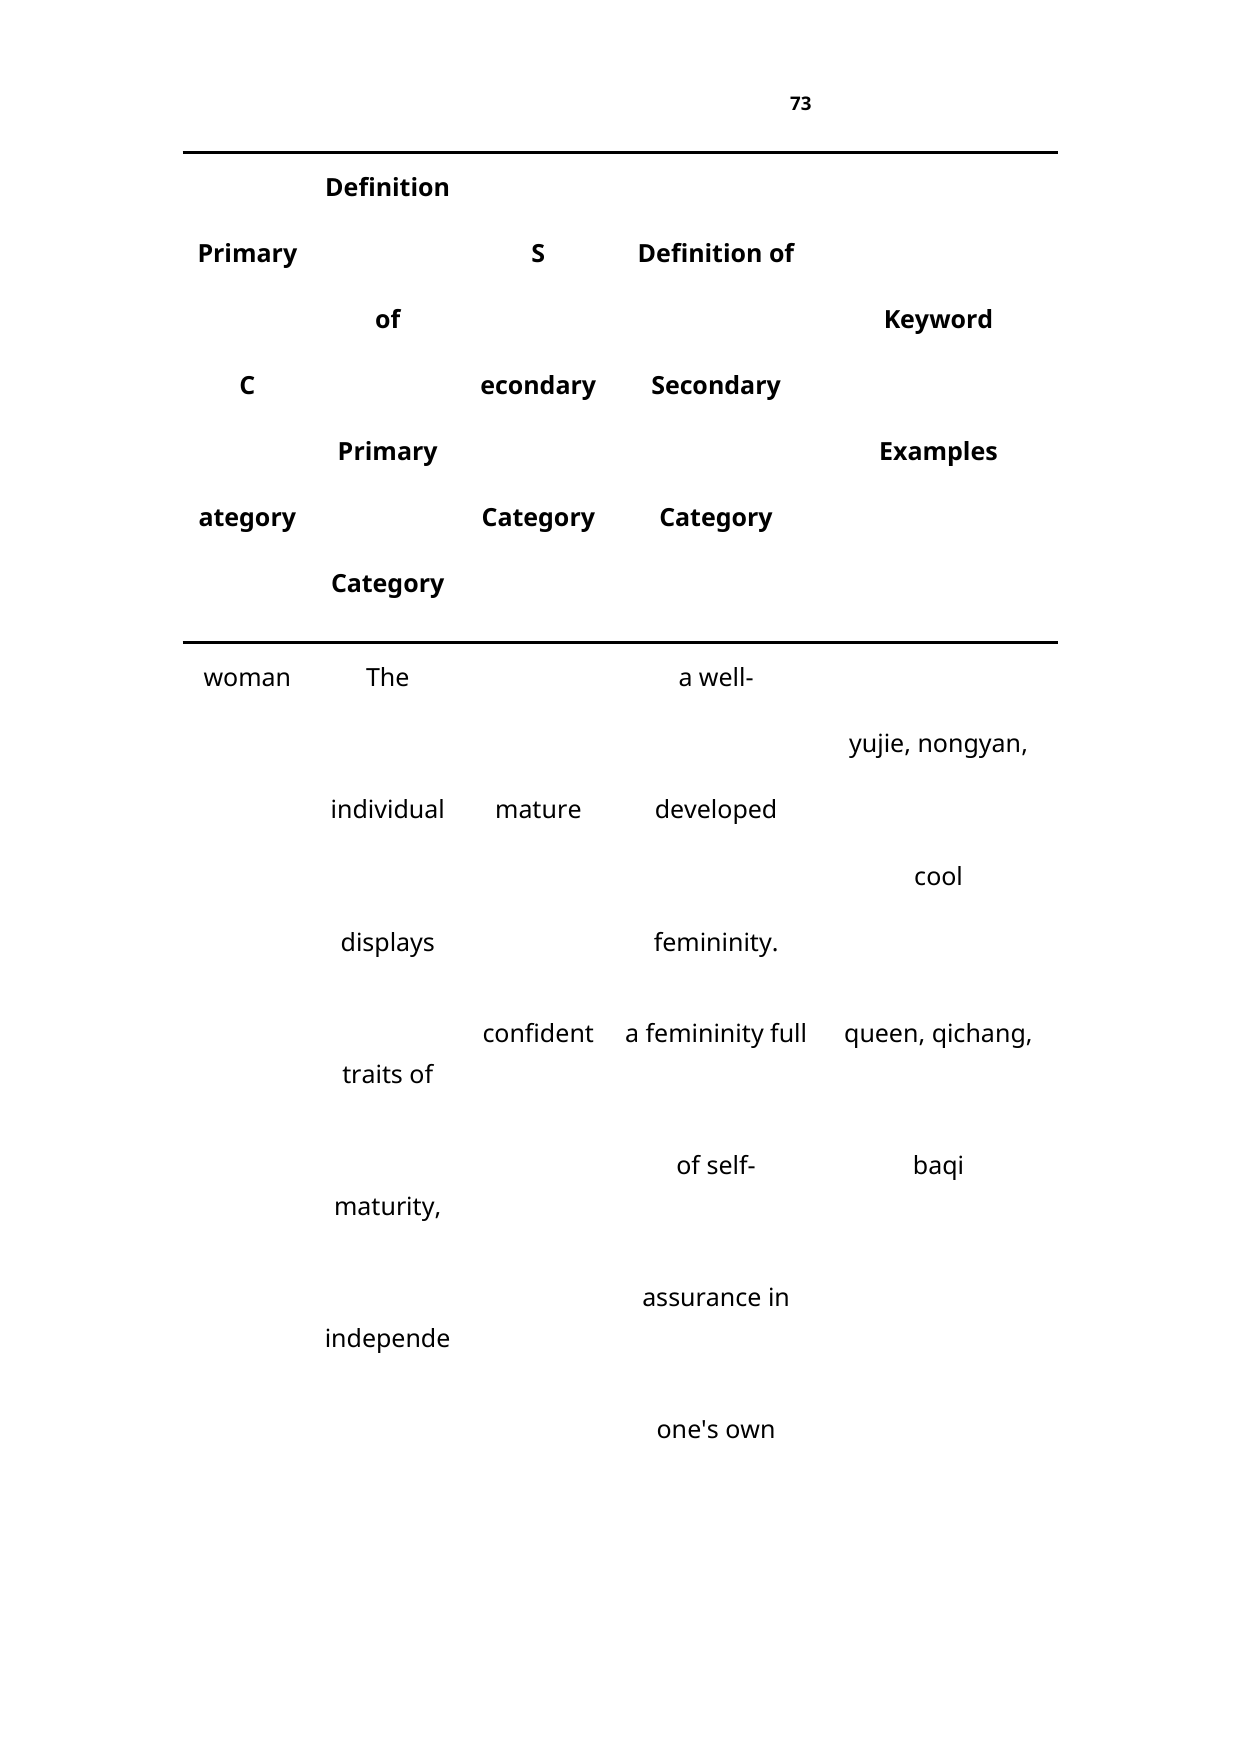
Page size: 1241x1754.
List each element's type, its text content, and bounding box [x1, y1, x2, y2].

table_header Primary Category [183, 154, 312, 641]
table_cell woman [183, 644, 312, 1462]
table_header Definition of Secondary Category [613, 154, 819, 641]
table_cell mature [463, 644, 613, 999]
table_header Definition of Primary Category [312, 154, 463, 641]
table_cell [613, 1000, 819, 1462]
table_cell confident [463, 1000, 613, 1462]
table_header Keyword Examples [819, 154, 1058, 641]
table_cell The individual displays traits of maturity, independence, distant feeling, confidence, and fearlessness of exhibiting their sexual allure. [312, 644, 463, 1462]
table_header Secondary Category [463, 154, 613, 641]
table_cell yujie, nongyan, cool [819, 644, 1058, 999]
table_cell a well-developed femininity. [613, 644, 819, 999]
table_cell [819, 1000, 1058, 1462]
